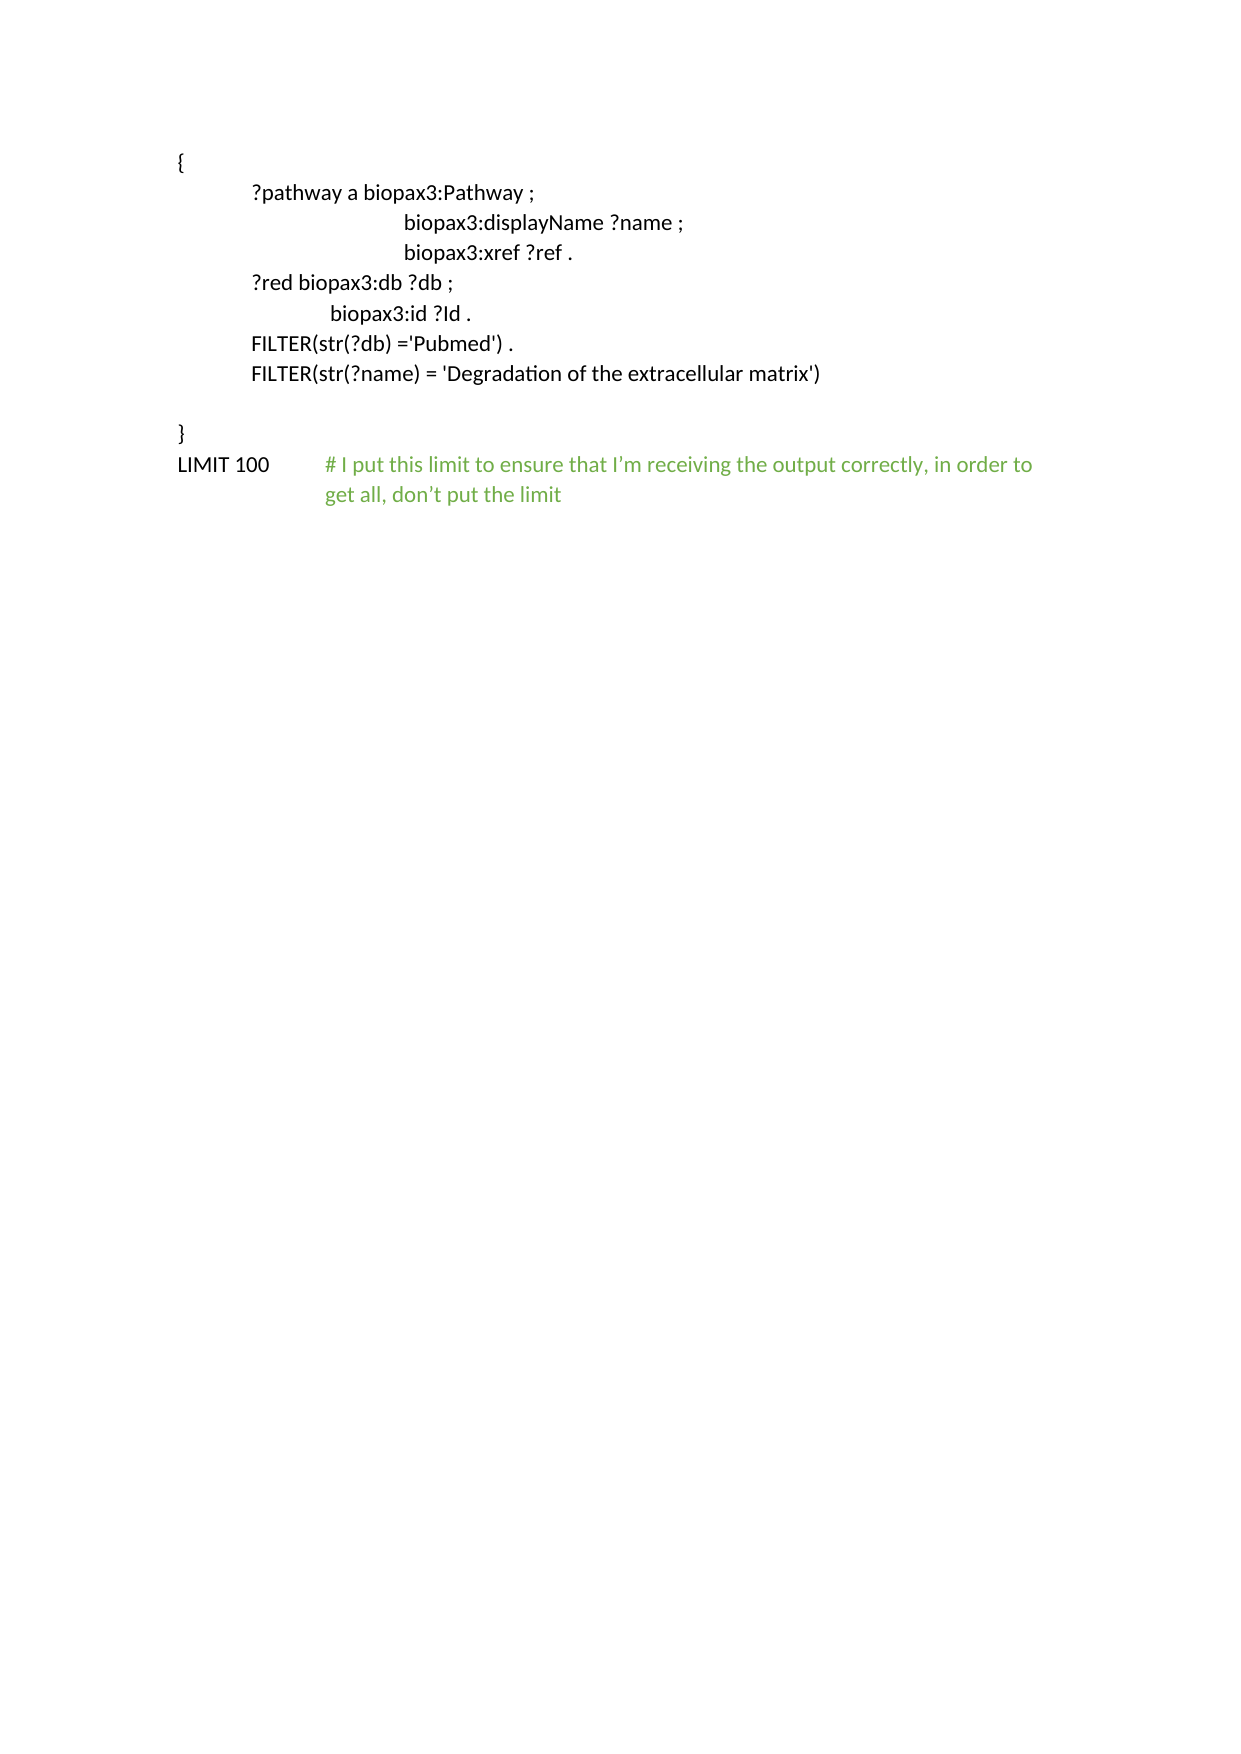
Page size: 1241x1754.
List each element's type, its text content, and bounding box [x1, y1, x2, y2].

text FILTER(str(?db) ='Pubmed') . [177, 329, 1063, 357]
text biopax3:xref ?ref . [177, 238, 1063, 266]
text LIMIT 100 # I put this limit to ensure that I’m receiving the output correctly, in order to get all, don’t put the limit [177, 450, 1063, 538]
text FILTER(str(?name) = 'Degradation of the extracellular matrix') [177, 359, 1063, 387]
text { [177, 148, 1063, 176]
text biopax3:displayName ?name ; [177, 208, 1063, 236]
text } [177, 419, 1063, 447]
text ?red biopax3:db ?db ; [177, 268, 1063, 296]
text ?pathway a biopax3:Pathway ; [177, 178, 1063, 206]
text biopax3:id ?Id . [177, 299, 1063, 327]
